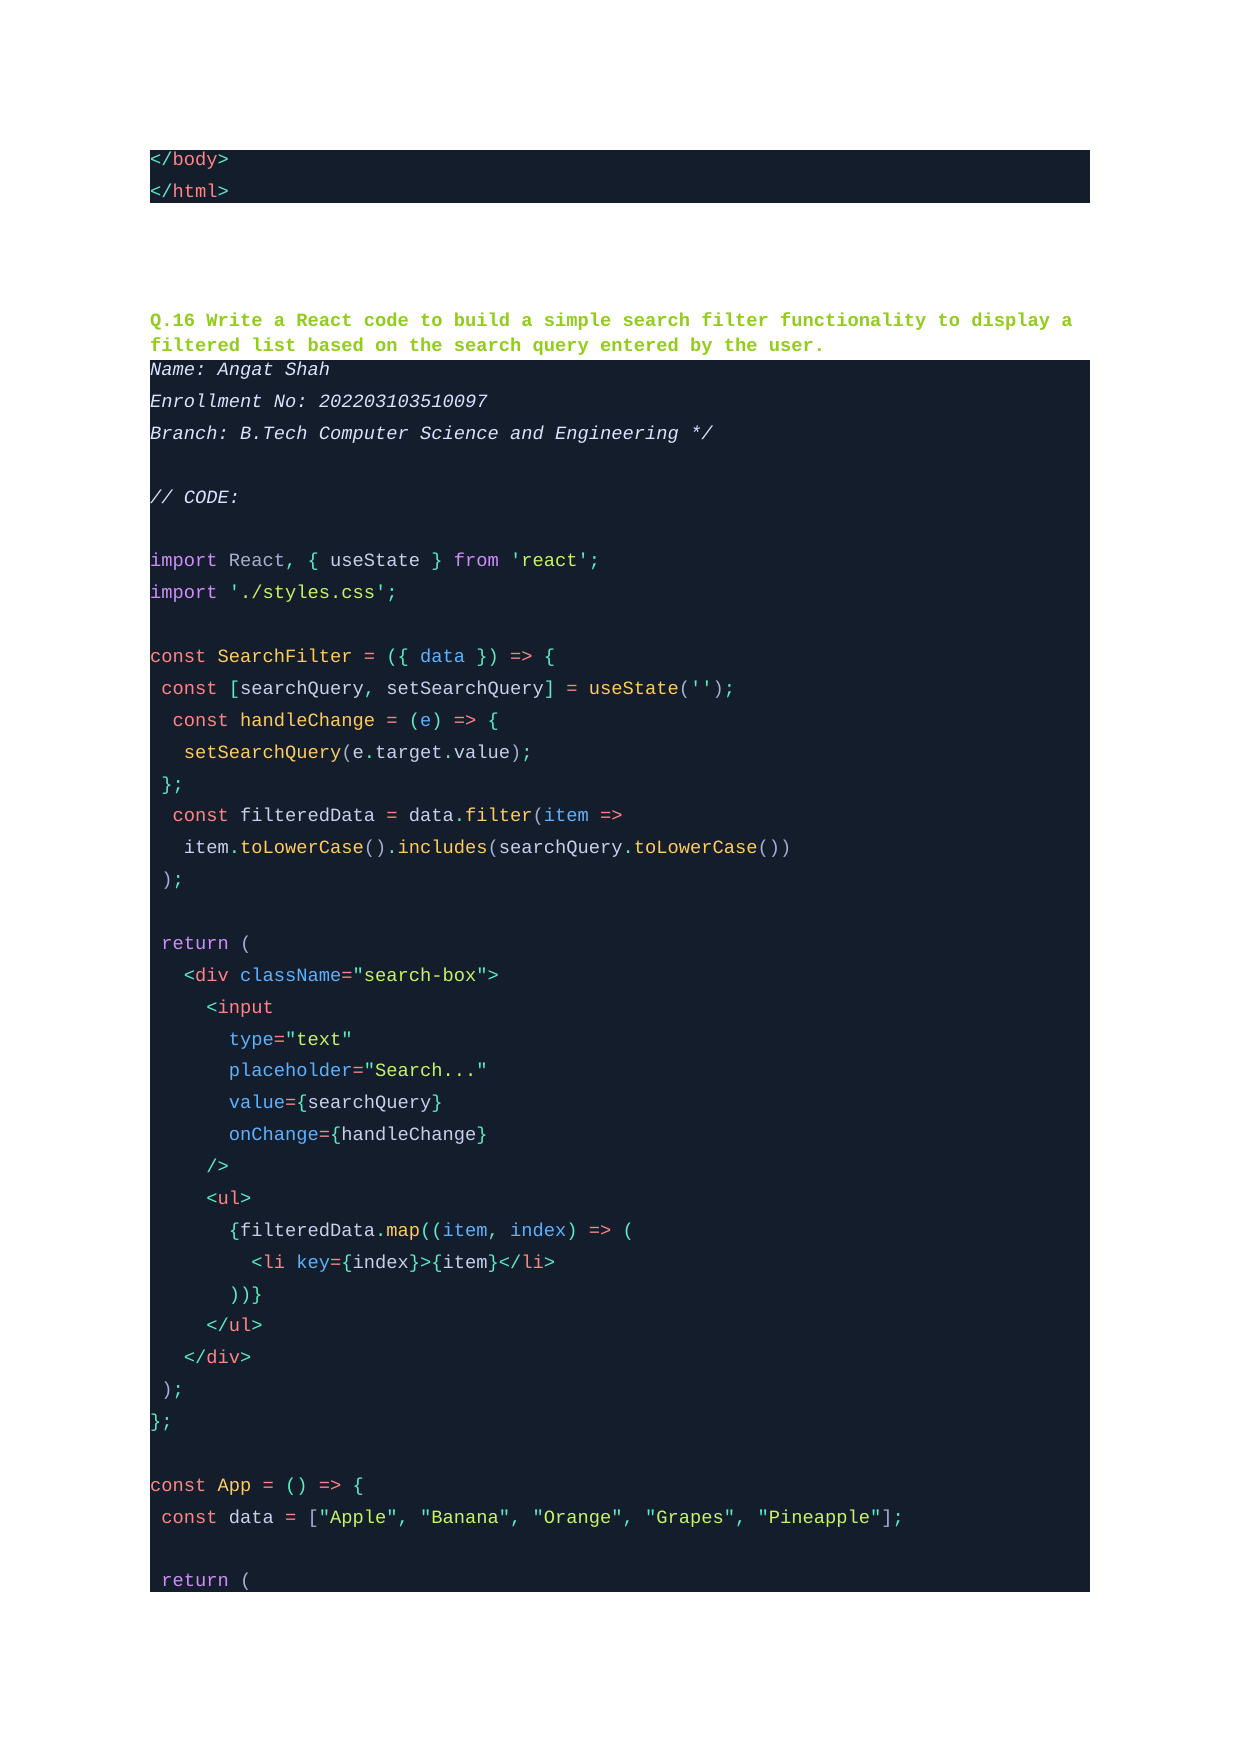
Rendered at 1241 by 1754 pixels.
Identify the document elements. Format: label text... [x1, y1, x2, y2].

text // CODE: [150, 487, 1090, 509]
text ); [150, 1380, 1090, 1401]
text /> [150, 1157, 1090, 1178]
text type="text" [150, 1029, 1090, 1051]
text <ul> [150, 1189, 1090, 1210]
text </div> [150, 1348, 1090, 1369]
text <div className="search-box"> [150, 966, 1090, 987]
text return ( [150, 1571, 1090, 1592]
text const SearchFilter = ({ data }) => { [150, 647, 1090, 668]
text const data = ["Apple", "Banana", "Orange", "Grapes", "Pineapple"]; [150, 1507, 1090, 1529]
text Branch: B.Tech Computer Science and Engineering */ [150, 424, 1090, 445]
text const handleChange = (e) => { [150, 711, 1090, 732]
text import React, { useState } from 'react'; [150, 551, 1090, 572]
text placeholder="Search..." [150, 1061, 1090, 1082]
text {filteredData.map((item, index) => ( [150, 1221, 1090, 1242]
text item.toLowerCase().includes(searchQuery.toLowerCase()) [150, 838, 1090, 859]
text const filteredData = data.filter(item => [150, 806, 1090, 827]
text ); [150, 870, 1090, 891]
text Name: Angat Shah [150, 360, 1090, 381]
text </ul> [150, 1316, 1090, 1337]
text }; [150, 1412, 1090, 1433]
text Q.16 Write a React code to build a simple search filter functionality to display a filtered list based on the search query entered by the user. [150, 311, 1090, 357]
text return ( [150, 934, 1090, 955]
text <input [150, 997, 1090, 1019]
text }; [150, 774, 1090, 796]
text </body> [150, 150, 1090, 171]
text const [searchQuery, setSearchQuery] = useState(''); [150, 679, 1090, 700]
text onChange={handleChange} [150, 1125, 1090, 1146]
text Enrollment No: 202203103510097 [150, 392, 1090, 413]
text setSearchQuery(e.target.value); [150, 742, 1090, 764]
text <li key={index}>{item}</li> [150, 1252, 1090, 1274]
text </html> [150, 182, 1090, 203]
text const App = () => { [150, 1476, 1090, 1497]
text ))} [150, 1284, 1090, 1306]
text import './styles.css'; [150, 583, 1090, 604]
text value={searchQuery} [150, 1093, 1090, 1114]
